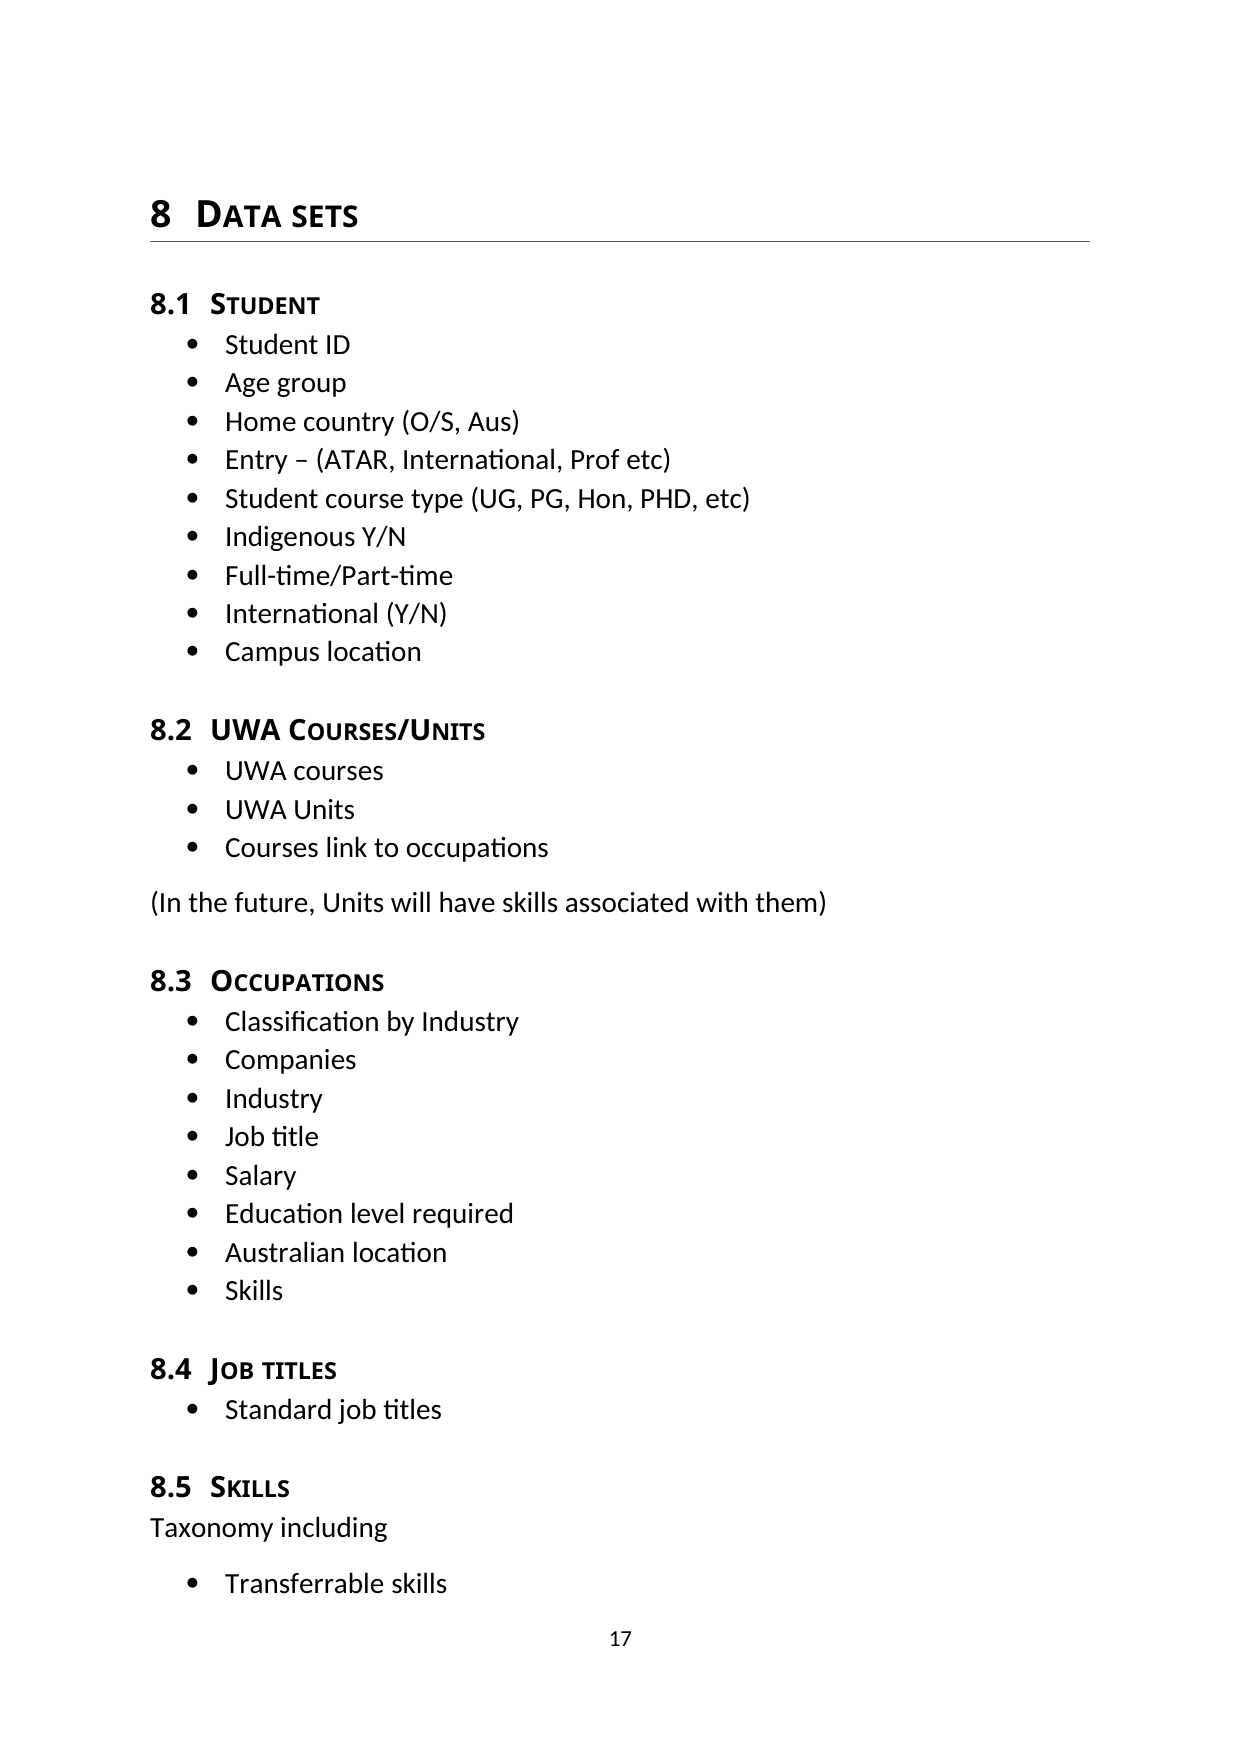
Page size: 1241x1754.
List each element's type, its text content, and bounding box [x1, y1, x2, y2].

list Entry – (ATAR, International, Prof etc) [187, 441, 1090, 477]
list Full-time/Part-time [187, 557, 1090, 592]
list UWA Units [187, 791, 1090, 826]
list Australian location [187, 1234, 1090, 1269]
subtitle Student [150, 283, 1090, 323]
subtitle Skills [150, 1467, 1090, 1506]
list UWA courses [187, 752, 1090, 788]
list Home country (O/S, Aus) [187, 403, 1090, 438]
list Indigenous Y/N [187, 518, 1090, 554]
text Taxonomy including [150, 1509, 1090, 1545]
list Standard job titles [187, 1391, 1090, 1426]
list Age group [187, 364, 1090, 400]
list Classification by Industry [187, 1003, 1090, 1039]
list Transferrable skills [187, 1565, 1090, 1600]
list Skills [187, 1272, 1090, 1308]
text (In the future, Units will have skills associated with them) [150, 884, 1090, 920]
list Companies [187, 1041, 1090, 1077]
list Student ID [187, 326, 1090, 362]
list Student course type (UG, PG, Hon, PHD, etc) [187, 480, 1090, 515]
list Campus location [187, 633, 1090, 669]
list Job title [187, 1118, 1090, 1154]
list Salary [187, 1157, 1090, 1192]
list International (Y/N) [187, 595, 1090, 631]
subtitle Occupations [150, 960, 1090, 1000]
subtitle Data sets [150, 187, 1090, 241]
subtitle UWA Courses/Units [150, 709, 1090, 749]
subtitle Job titles [150, 1348, 1090, 1388]
list Industry [187, 1080, 1090, 1116]
list Courses link to occupations [187, 829, 1090, 865]
list Education level required [187, 1195, 1090, 1231]
